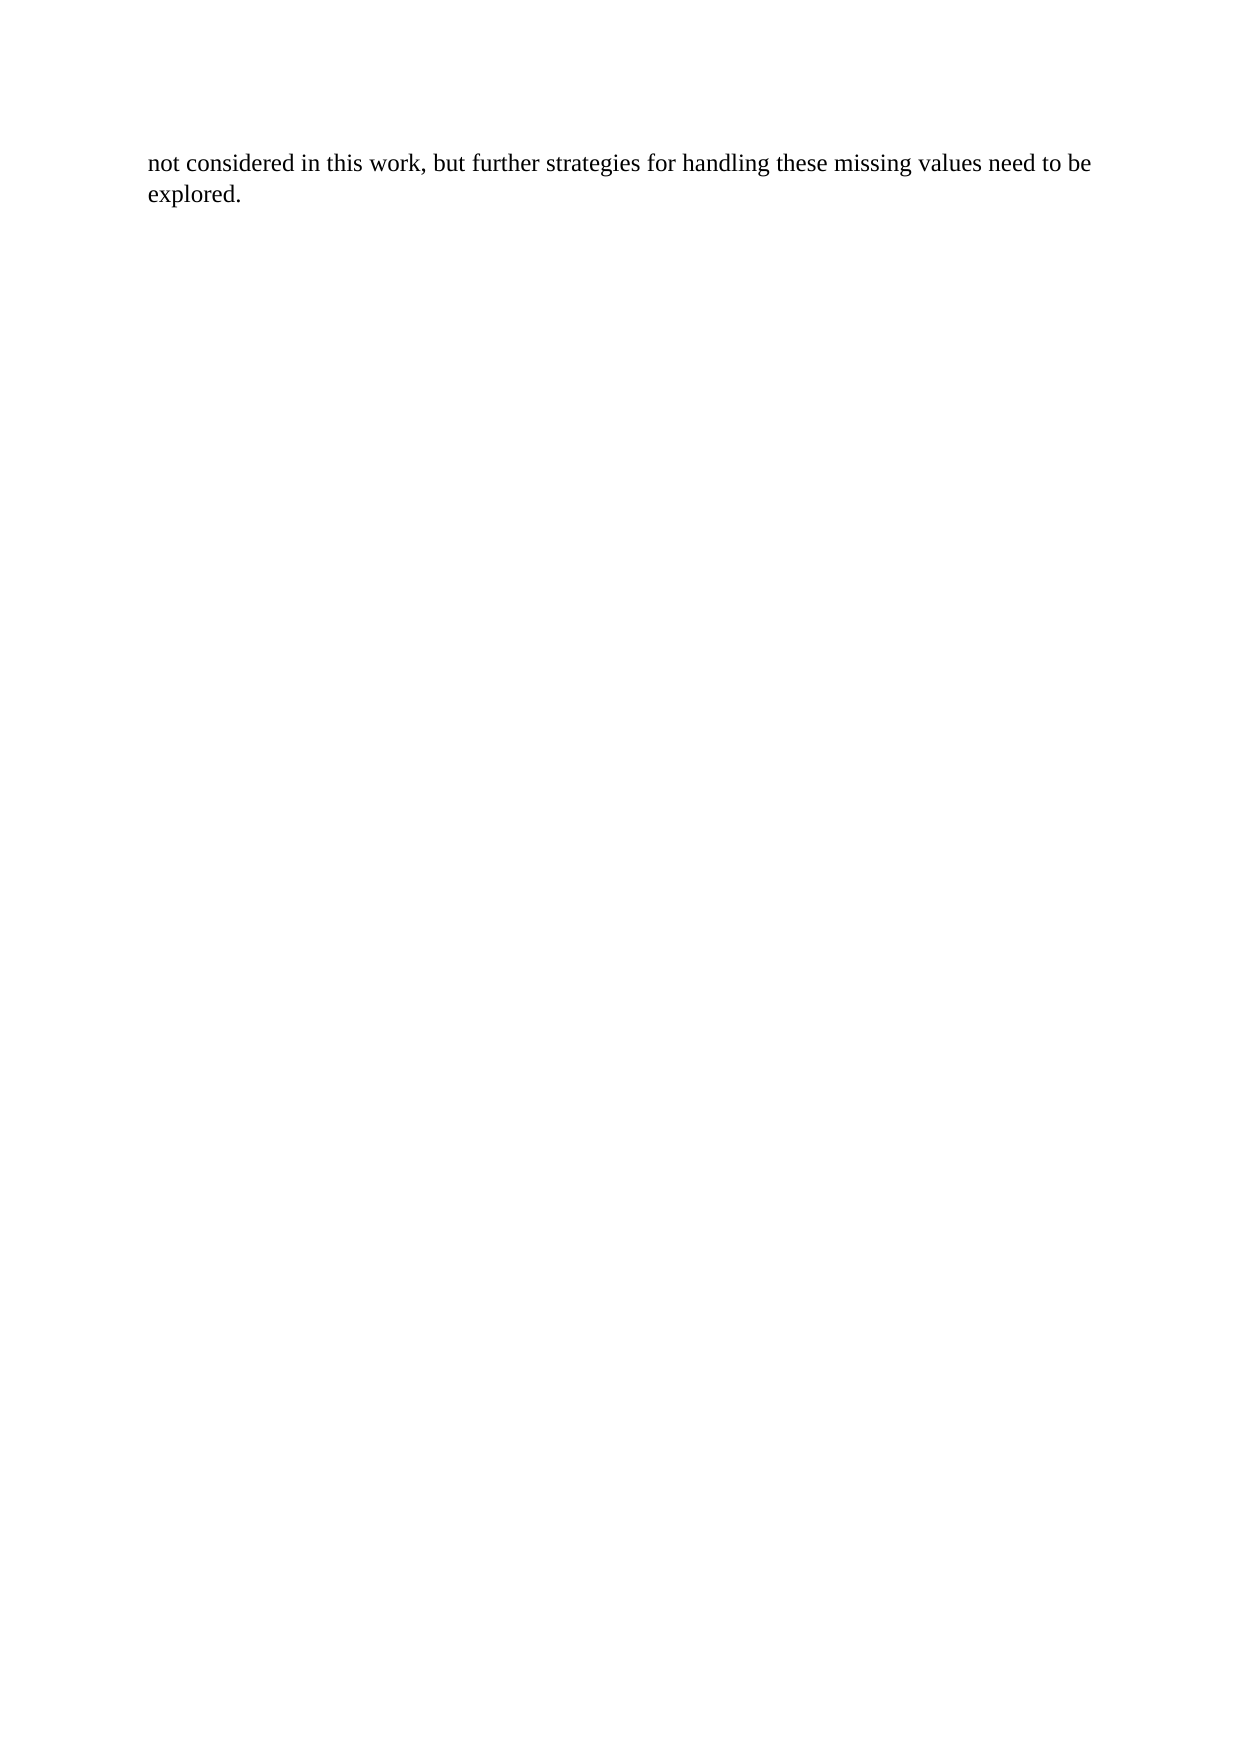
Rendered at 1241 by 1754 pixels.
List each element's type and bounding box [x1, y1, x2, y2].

text [148, 148, 1093, 207]
